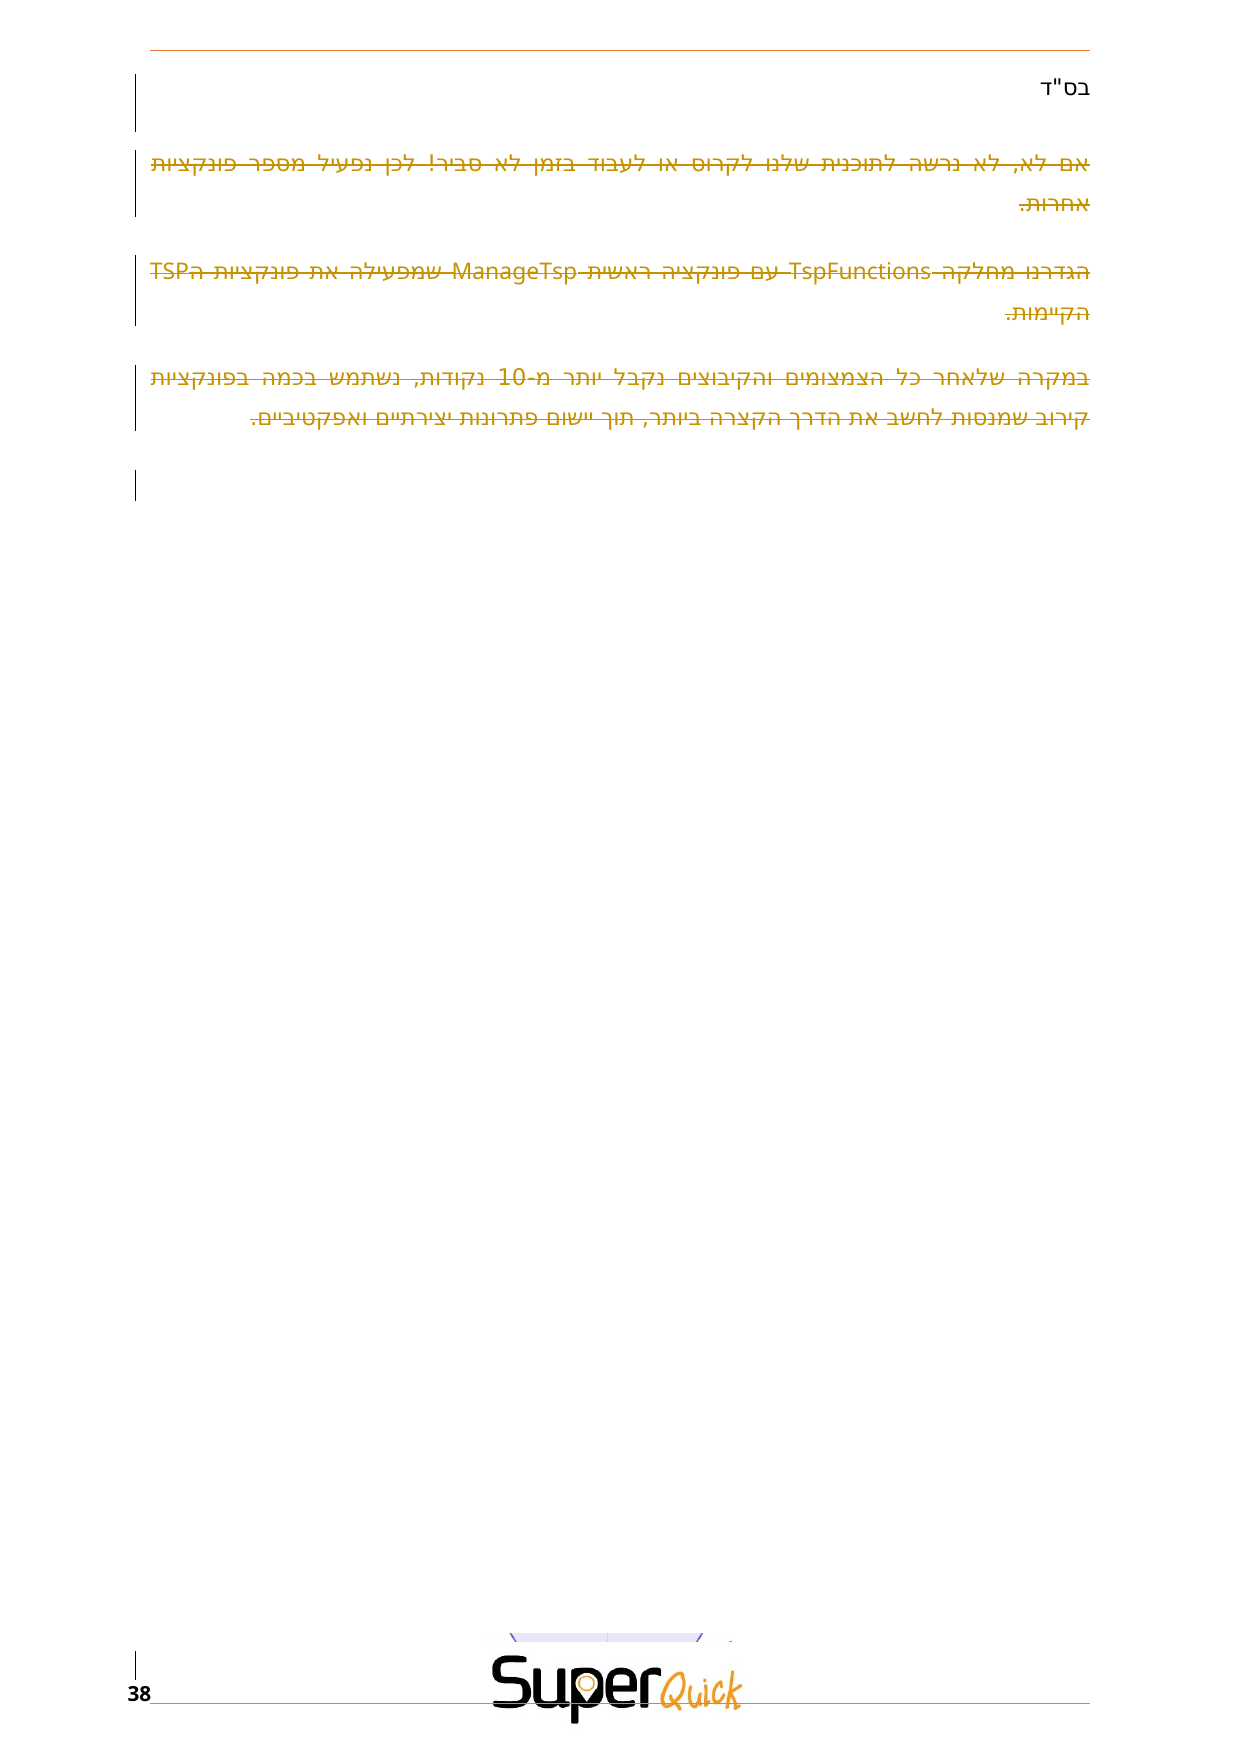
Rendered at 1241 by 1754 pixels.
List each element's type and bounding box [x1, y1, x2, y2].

picture [480, 1633, 761, 1703]
picture [480, 1704, 761, 1732]
